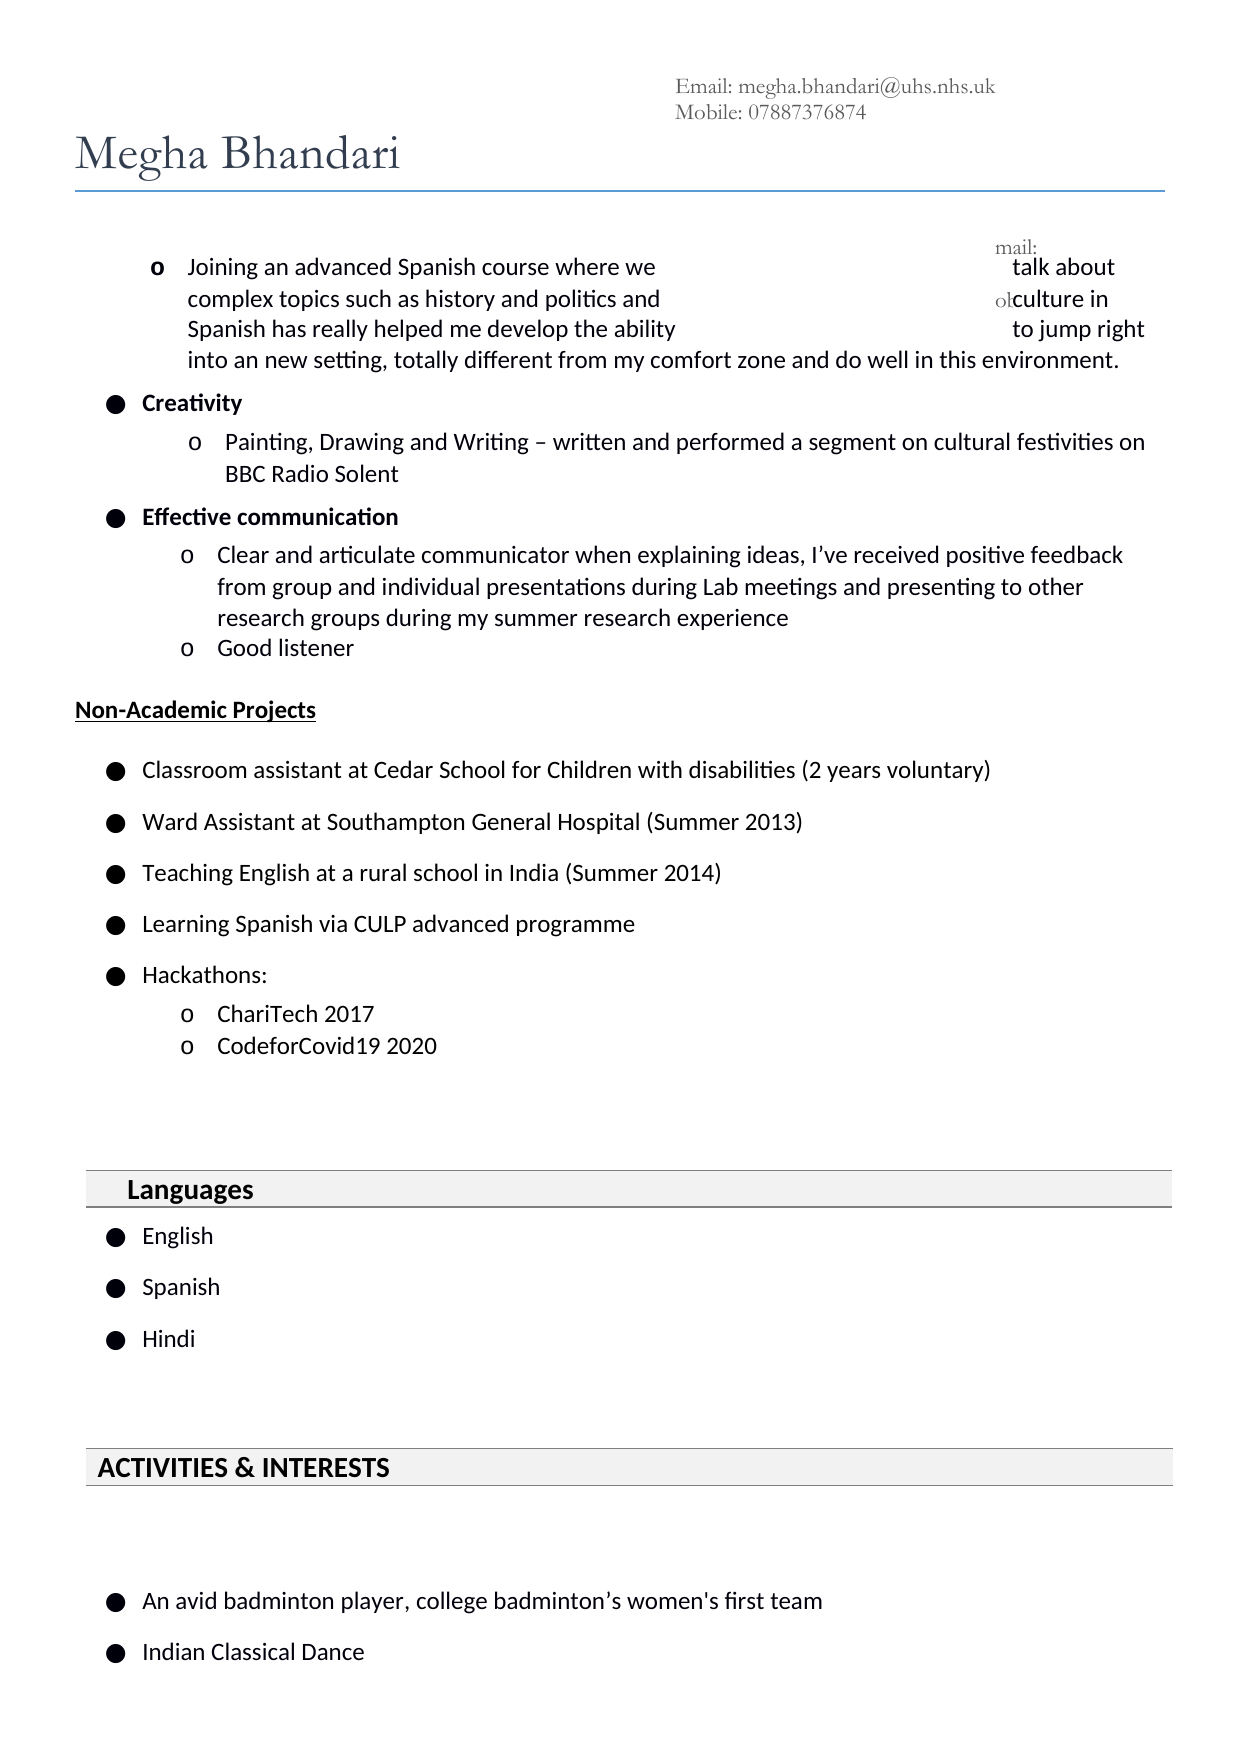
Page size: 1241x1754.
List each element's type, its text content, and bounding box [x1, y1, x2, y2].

list Hindi [104, 1310, 1165, 1361]
list Effective communication [104, 488, 1165, 539]
list Joining an advanced Spanish course where we talk about complex topics such as history and politics and culture in Spanish has really helped me develop the ability to jump right into an new setting, totally different from my comfort zone and do well in this environment. [150, 251, 1165, 375]
list Classroom assistant at Cedar School for Children with disabilities (2 years voluntary) [104, 742, 1165, 793]
list Good listener [179, 632, 1165, 664]
list Spanish [104, 1259, 1165, 1310]
text Non-Academic Projects [75, 694, 1165, 725]
list Learning Spanish via CULP advanced programme [104, 896, 1165, 947]
list Teaching English at a rural school in India (Summer 2014) [104, 844, 1165, 896]
table_header ACTIVITIES & INTERESTS [86, 1449, 1173, 1485]
list ChariTech 2017 [179, 998, 1165, 1030]
list Clear and articulate communicator when explaining ideas, I’ve received positive feedback from group and individual presentations during Lab meetings and presenting to other research groups during my summer research experience [179, 539, 1165, 632]
list Indian Classical Dance [104, 1624, 1165, 1675]
list English [104, 1208, 1165, 1259]
list Hackathons: [104, 947, 1165, 998]
list Ward Assistant at Southampton General Hospital (Summer 2013) [104, 793, 1165, 844]
list An avid badminton player, college badminton’s women's first team [104, 1572, 1165, 1624]
list Creativity [104, 375, 1165, 426]
list CodeforCovid19 2020 [179, 1030, 1165, 1062]
table_header Languages [86, 1171, 1172, 1206]
list Painting, Drawing and Writing – written and performed a segment on cultural festivities on BBC Radio Solent [187, 426, 1165, 488]
